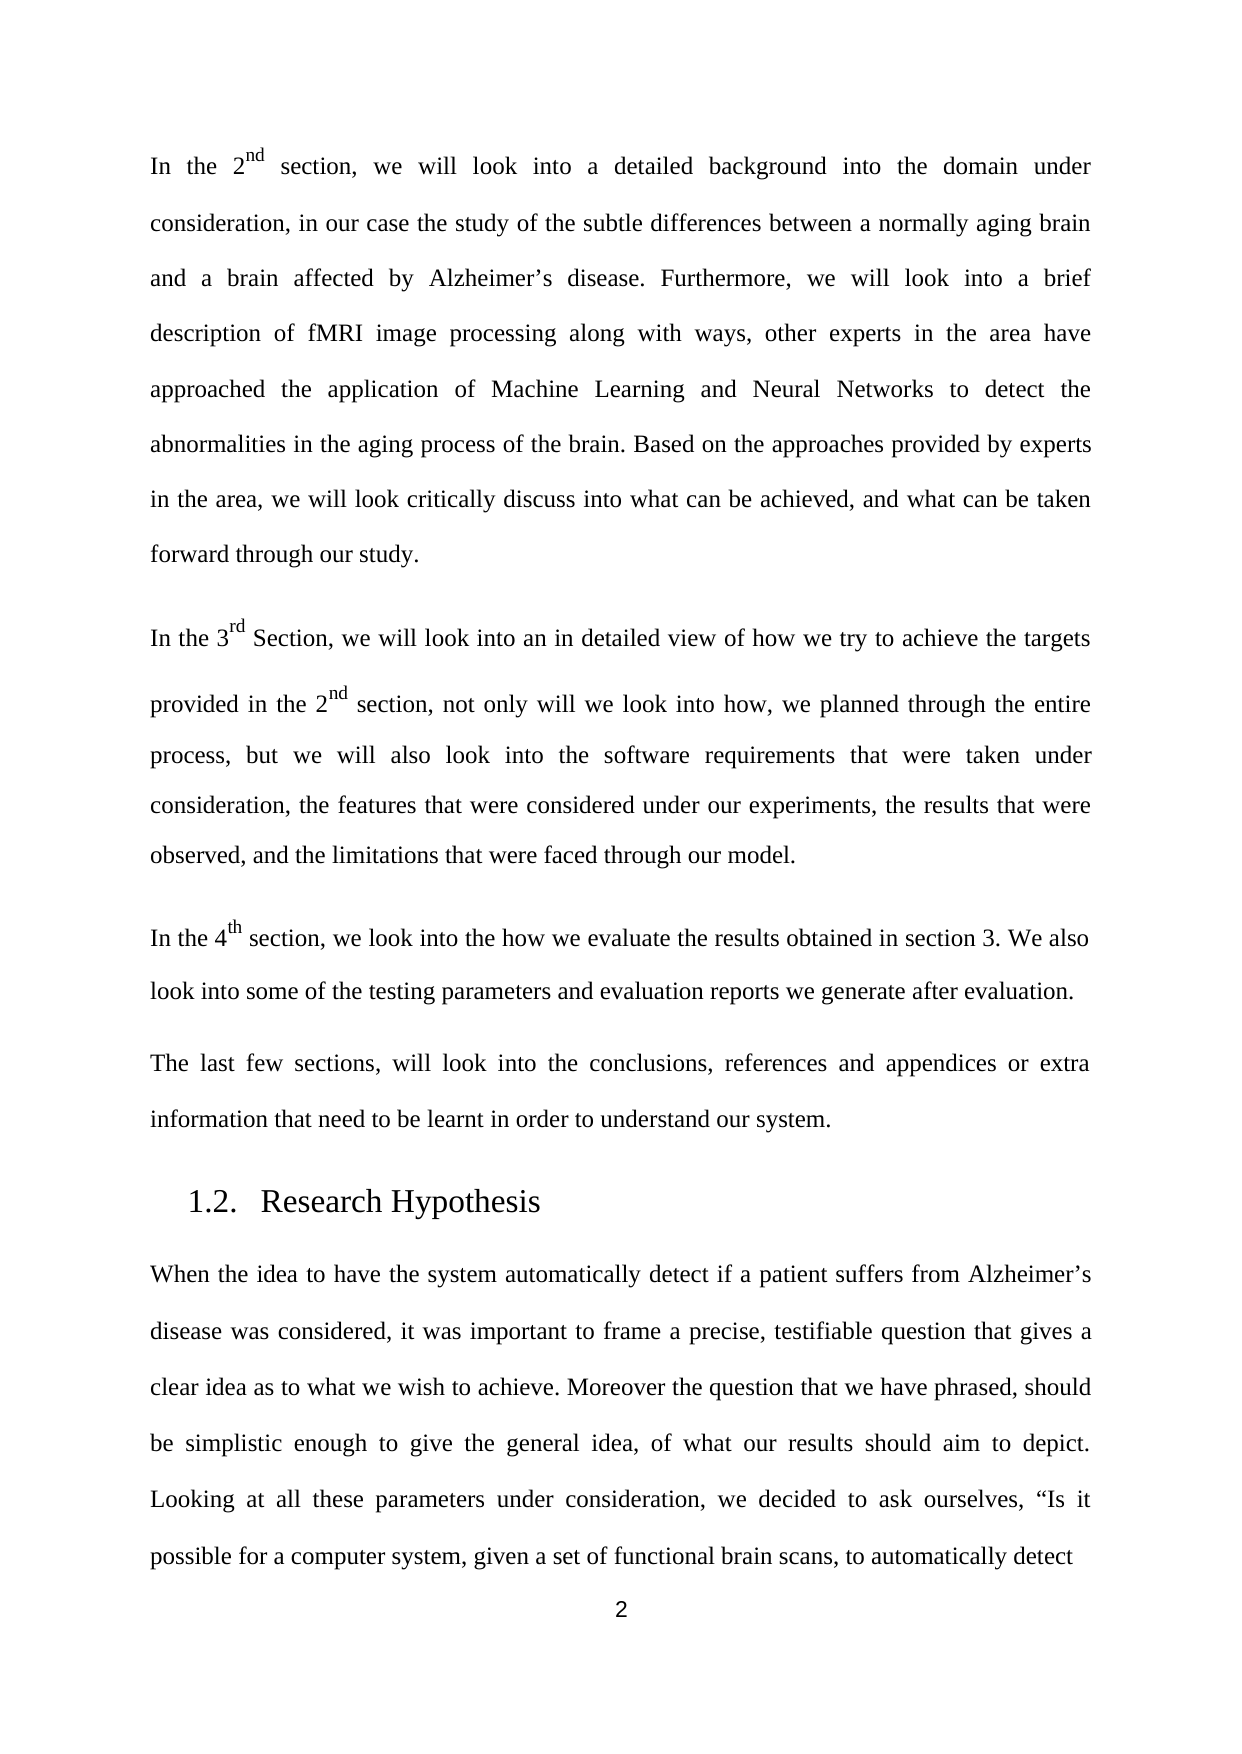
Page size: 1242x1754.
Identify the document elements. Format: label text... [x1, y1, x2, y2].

text In the 2nd section, we will look into a detailed background into the domain under consideration, in our case the study of the subtle differences between a normally aging brain and a brain affected by Alzheimer’s disease. Furthermore, we will look into a brief description of fMRI image processing along with ways, other experts in the area have approached the application of Machine Learning and Neural Networks to detect the abnormalities in the aging process of the brain. Based on the approaches provided by experts in the area, we will look critically discuss into what can be achieved, and what can be taken forward through our study. [150, 144, 1093, 568]
text 2 [150, 1597, 1093, 1623]
text In the 4th section, we look into the how we evaluate the results obtained in section 3. We also look into some of the testing parameters and evaluation reports we generate after evaluation. [150, 915, 1091, 1004]
text When the idea to have the system automatically detect if a patient suffers from Alzheimer’s disease was considered, it was important to frame a precise, testifiable question that gives a clear idea as to what we wish to achieve. Moreover the question that we have phrased, should be simplistic enough to give the general idea, of what our results should aim to depict. Looking at all these parameters under consideration, we decided to ask ourselves, “Is it possible for a computer system, given a set of functional brain scans, to automatically detect [150, 1259, 1093, 1569]
text The last few sections, will look into the conclusions, references and appendices or extra information that need to be learnt in order to understand our system. [150, 1048, 1091, 1133]
text 1.2. Research Hypothesis [187, 1182, 1093, 1220]
text In the 3rd Section, we will look into an in detailed view of how we try to achieve the targets provided in the 2nd section, not only will we look into how, we planned through the entire process, but we will also look into the software requirements that were taken under consideration, the features that were considered under our experiments, the results that were observed, and the limitations that were faced through our model. [150, 615, 1093, 868]
